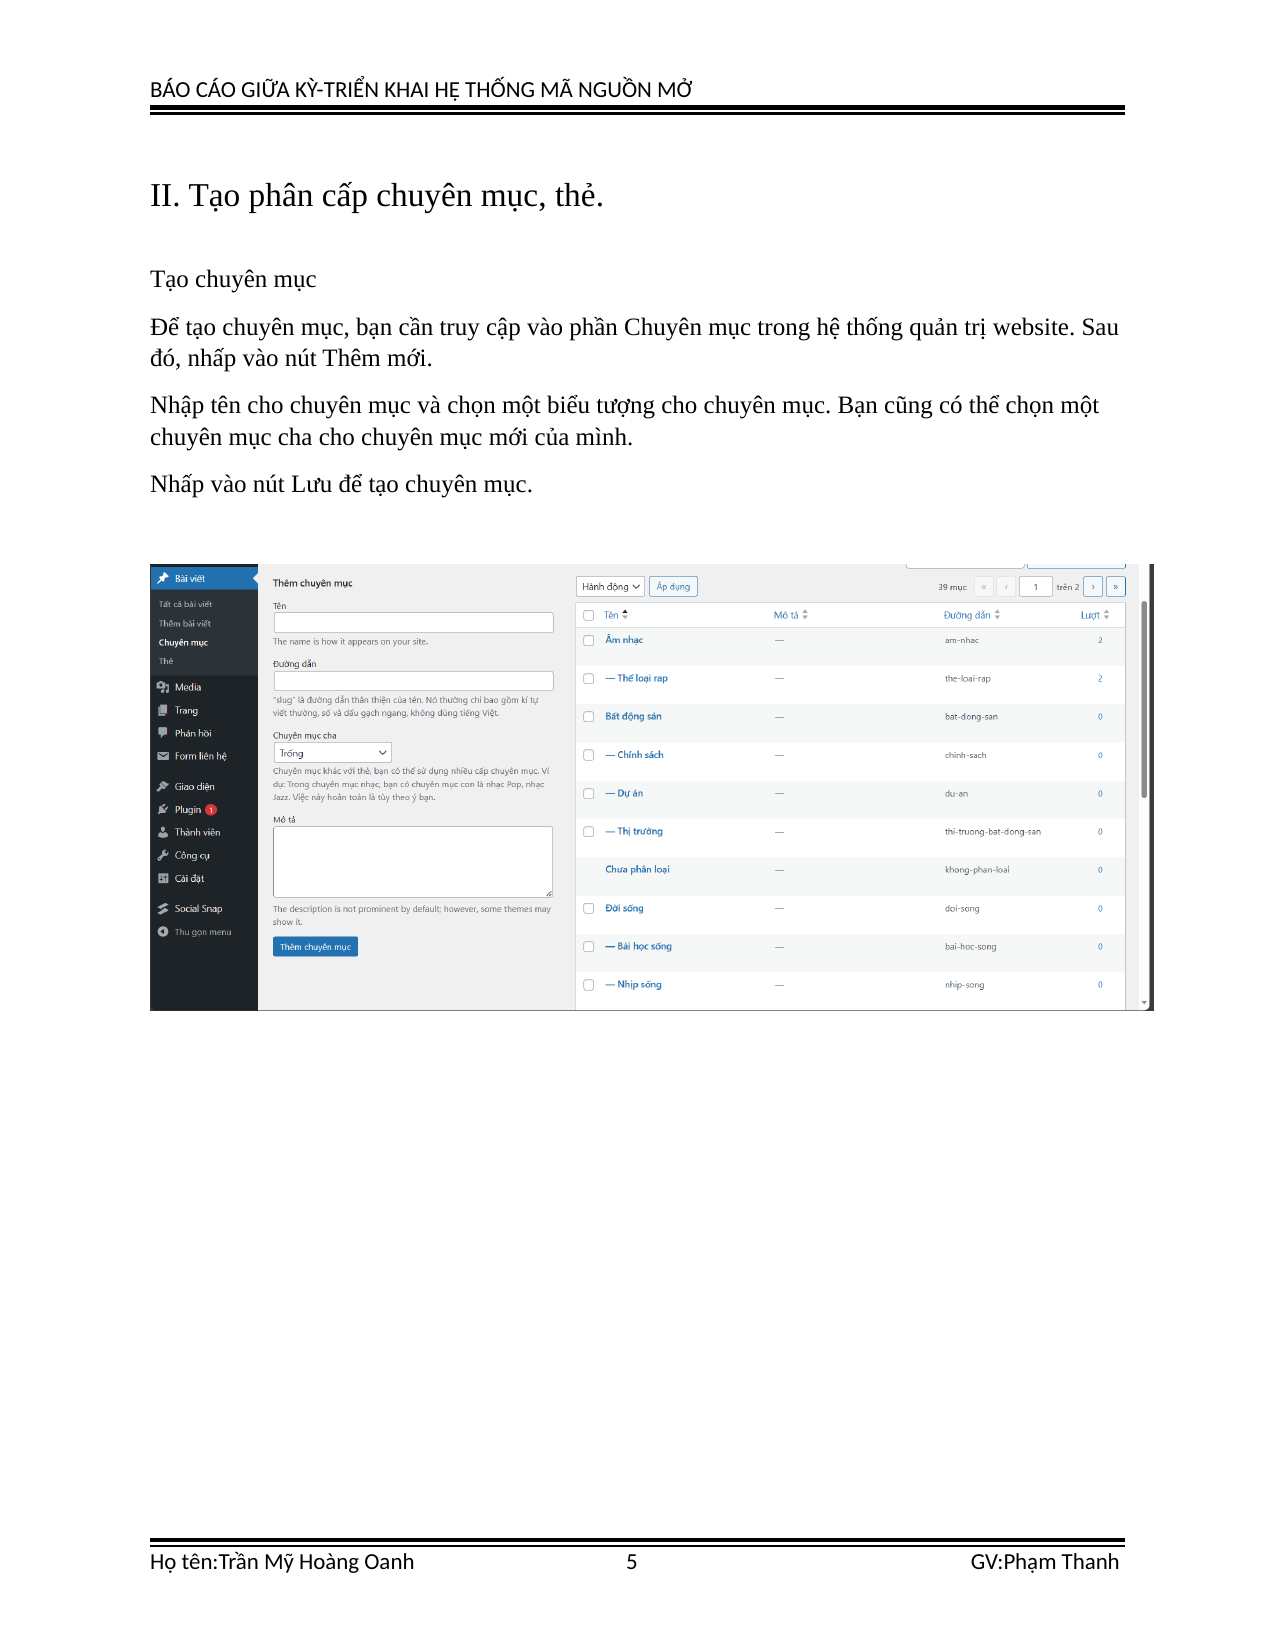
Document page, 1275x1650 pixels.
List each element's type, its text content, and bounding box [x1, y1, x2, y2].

text Nhập tên cho chuyên mục và chọn một biểu tượng cho chuyên mục. Bạn cũng có thể chọn một chuyên mục cha cho chuyên mục mới của mình. [150, 391, 1125, 450]
text Để tạo chuyên mục, bạn cần truy cập vào phần Chuyên mục trong hệ thống quản trị website. Sau đó, nhấp vào nút Thêm mới. [150, 312, 1125, 372]
text Nhấp vào nút Lưu để tạo chuyên mục. [150, 469, 1125, 498]
subtitle II. Tạo phân cấp chuyên mục, thẻ. [150, 175, 1125, 213]
picture [150, 564, 1154, 1011]
text Tạo chuyên mục [150, 264, 1125, 293]
